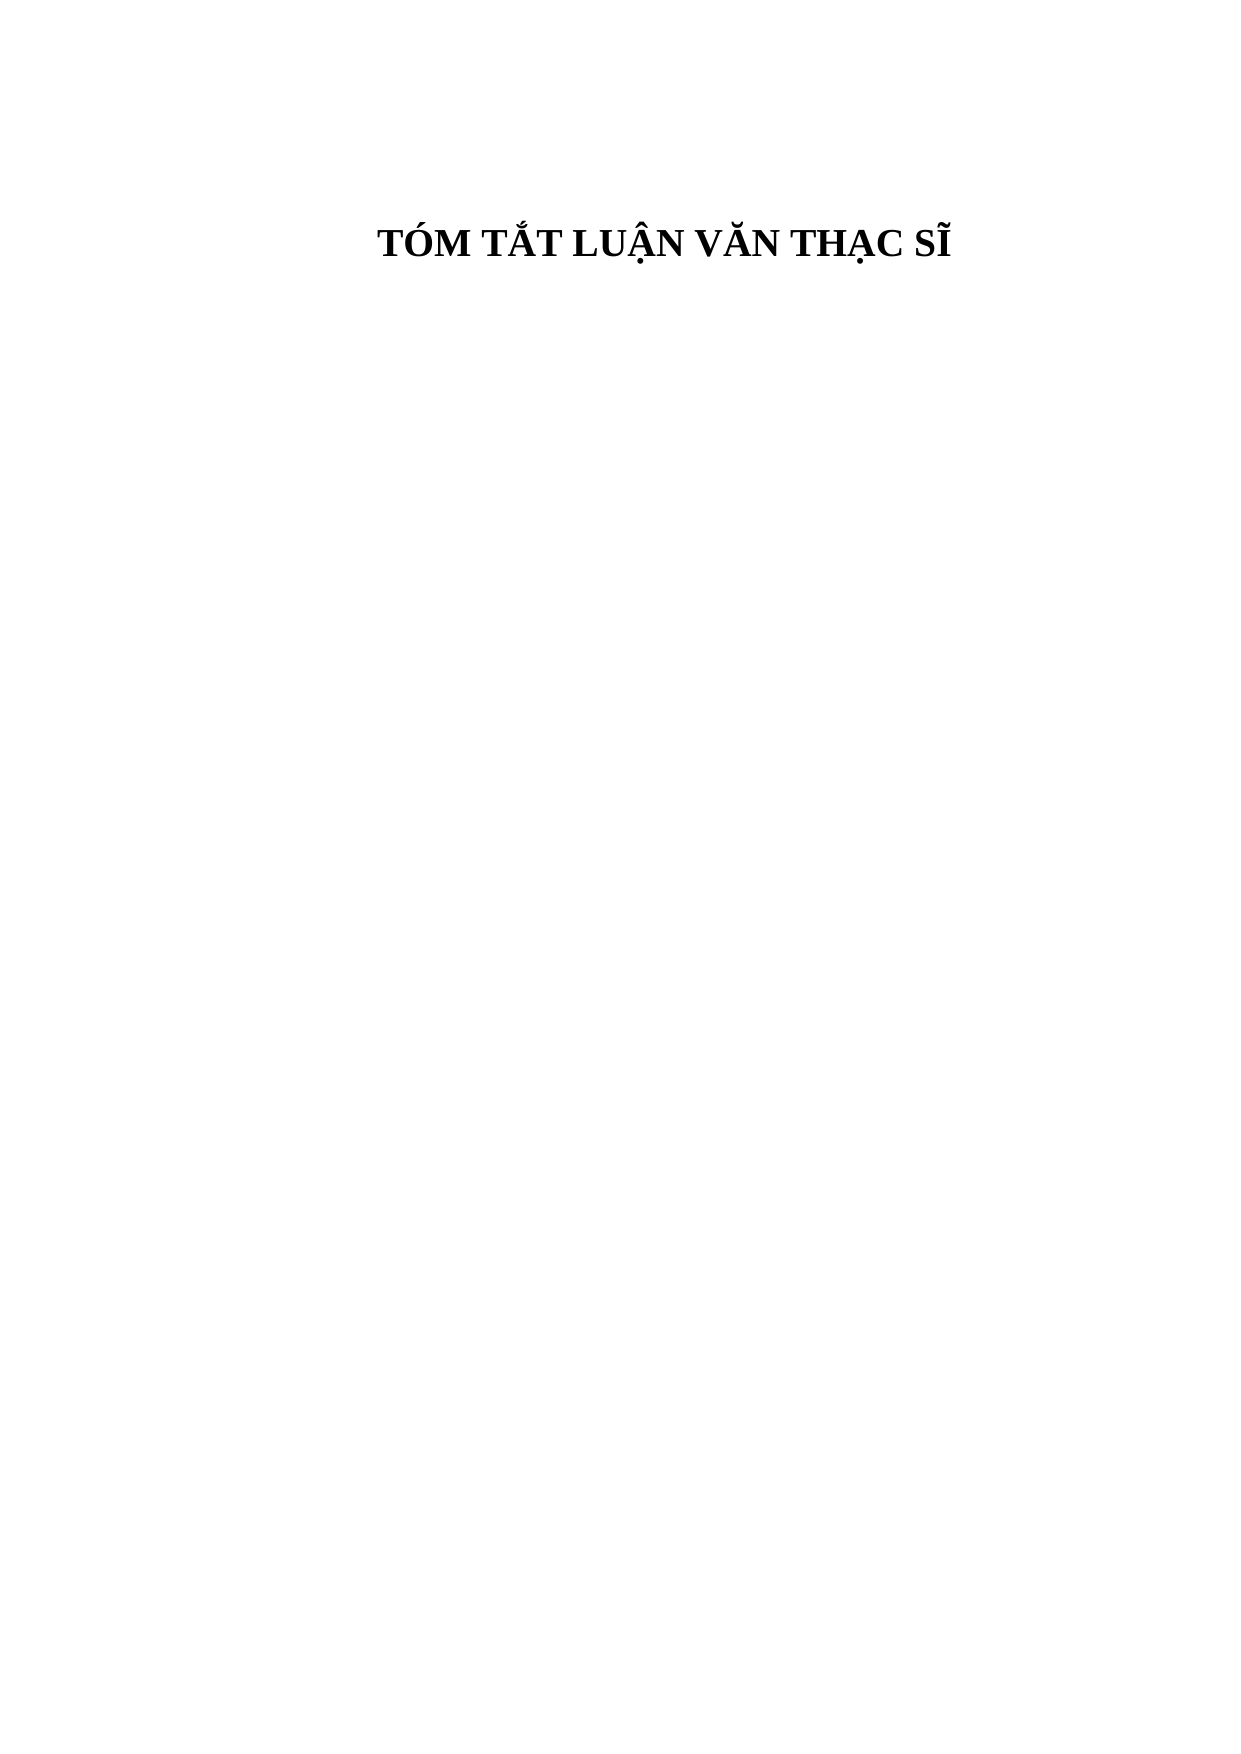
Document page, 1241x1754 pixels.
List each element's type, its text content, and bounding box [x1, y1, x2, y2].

text TÓM TẮT LUẬN VĂN THẠC SĨ [207, 219, 1122, 265]
